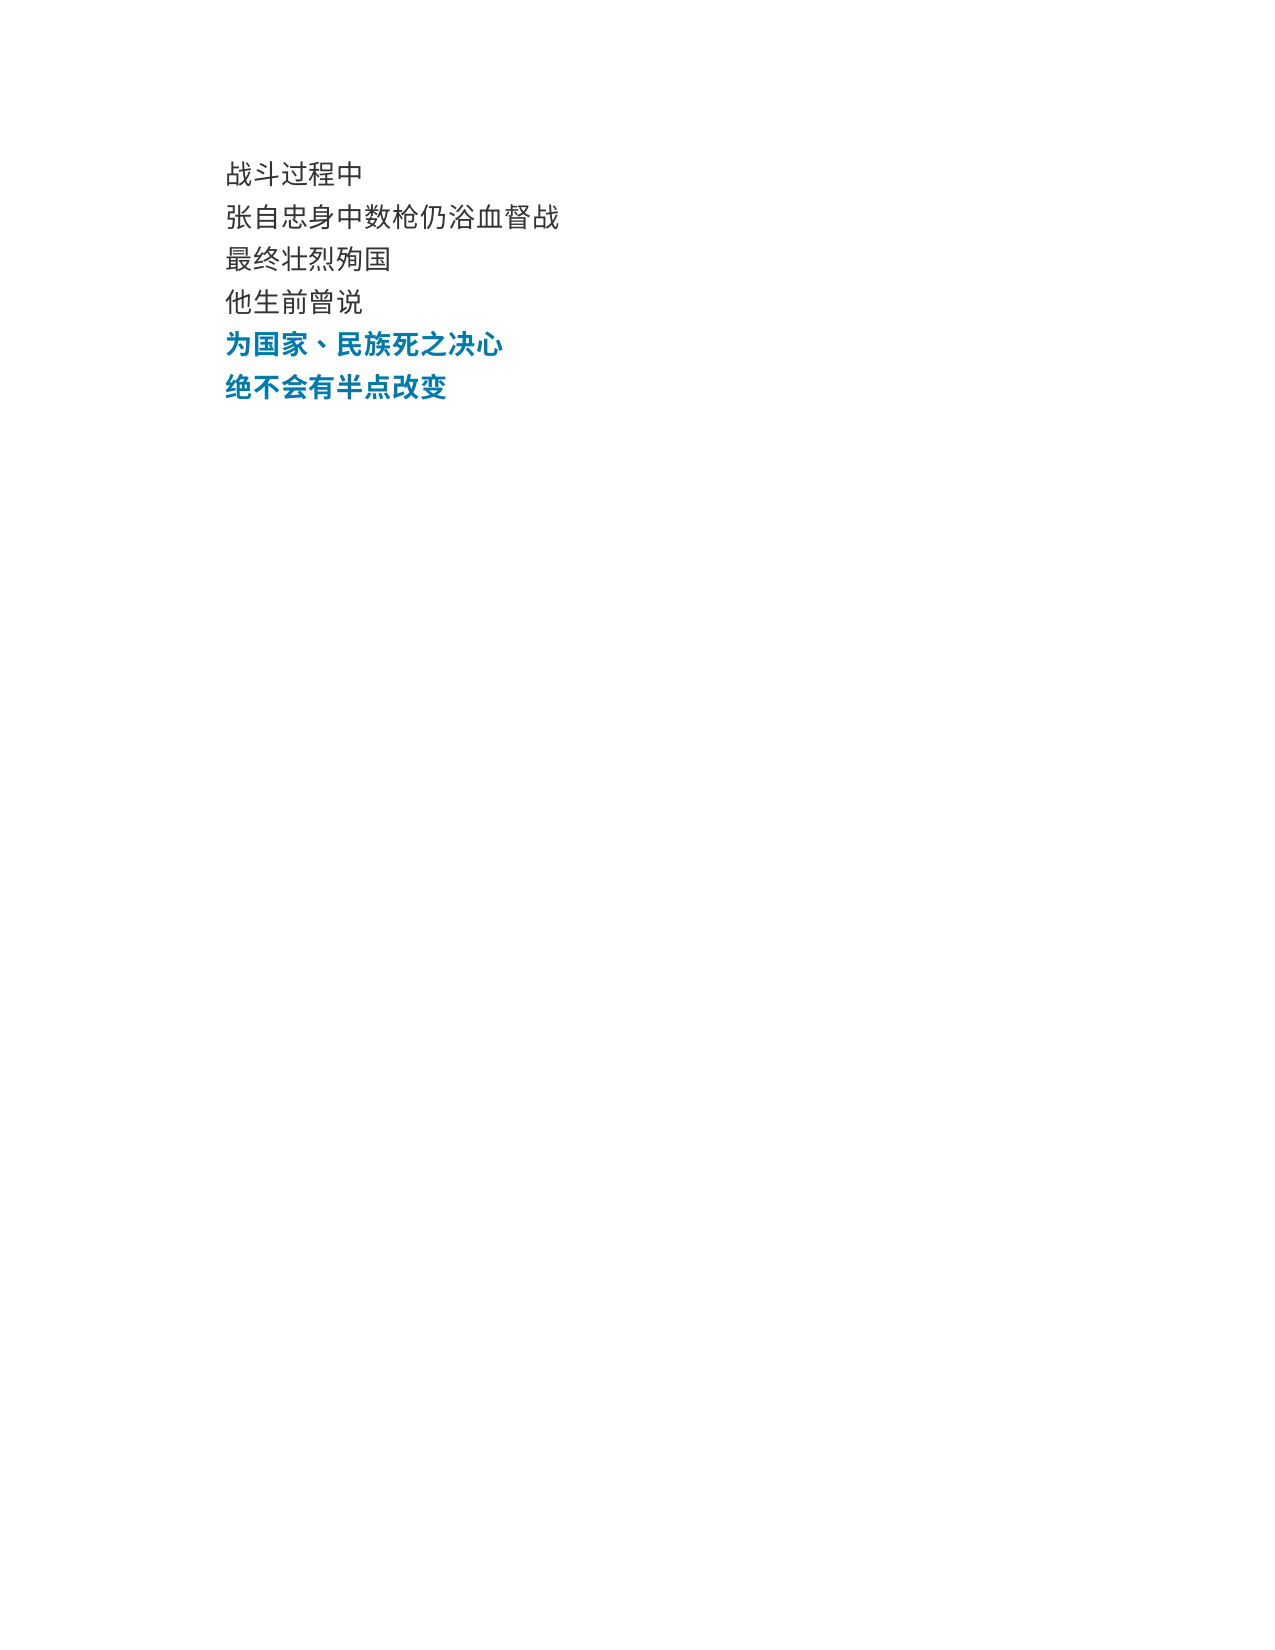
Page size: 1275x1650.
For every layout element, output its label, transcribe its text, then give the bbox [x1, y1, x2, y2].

text 张自忠身中数枪仍浴血督战 [225, 192, 1050, 235]
text 战斗过程中 [225, 150, 1050, 192]
text 他生前曾说 [225, 277, 1050, 320]
text 为国家、民族死之决心 [225, 320, 1050, 362]
text 绝不会有半点改变 [225, 362, 1050, 405]
text 最终壮烈殉国 [225, 235, 1050, 277]
